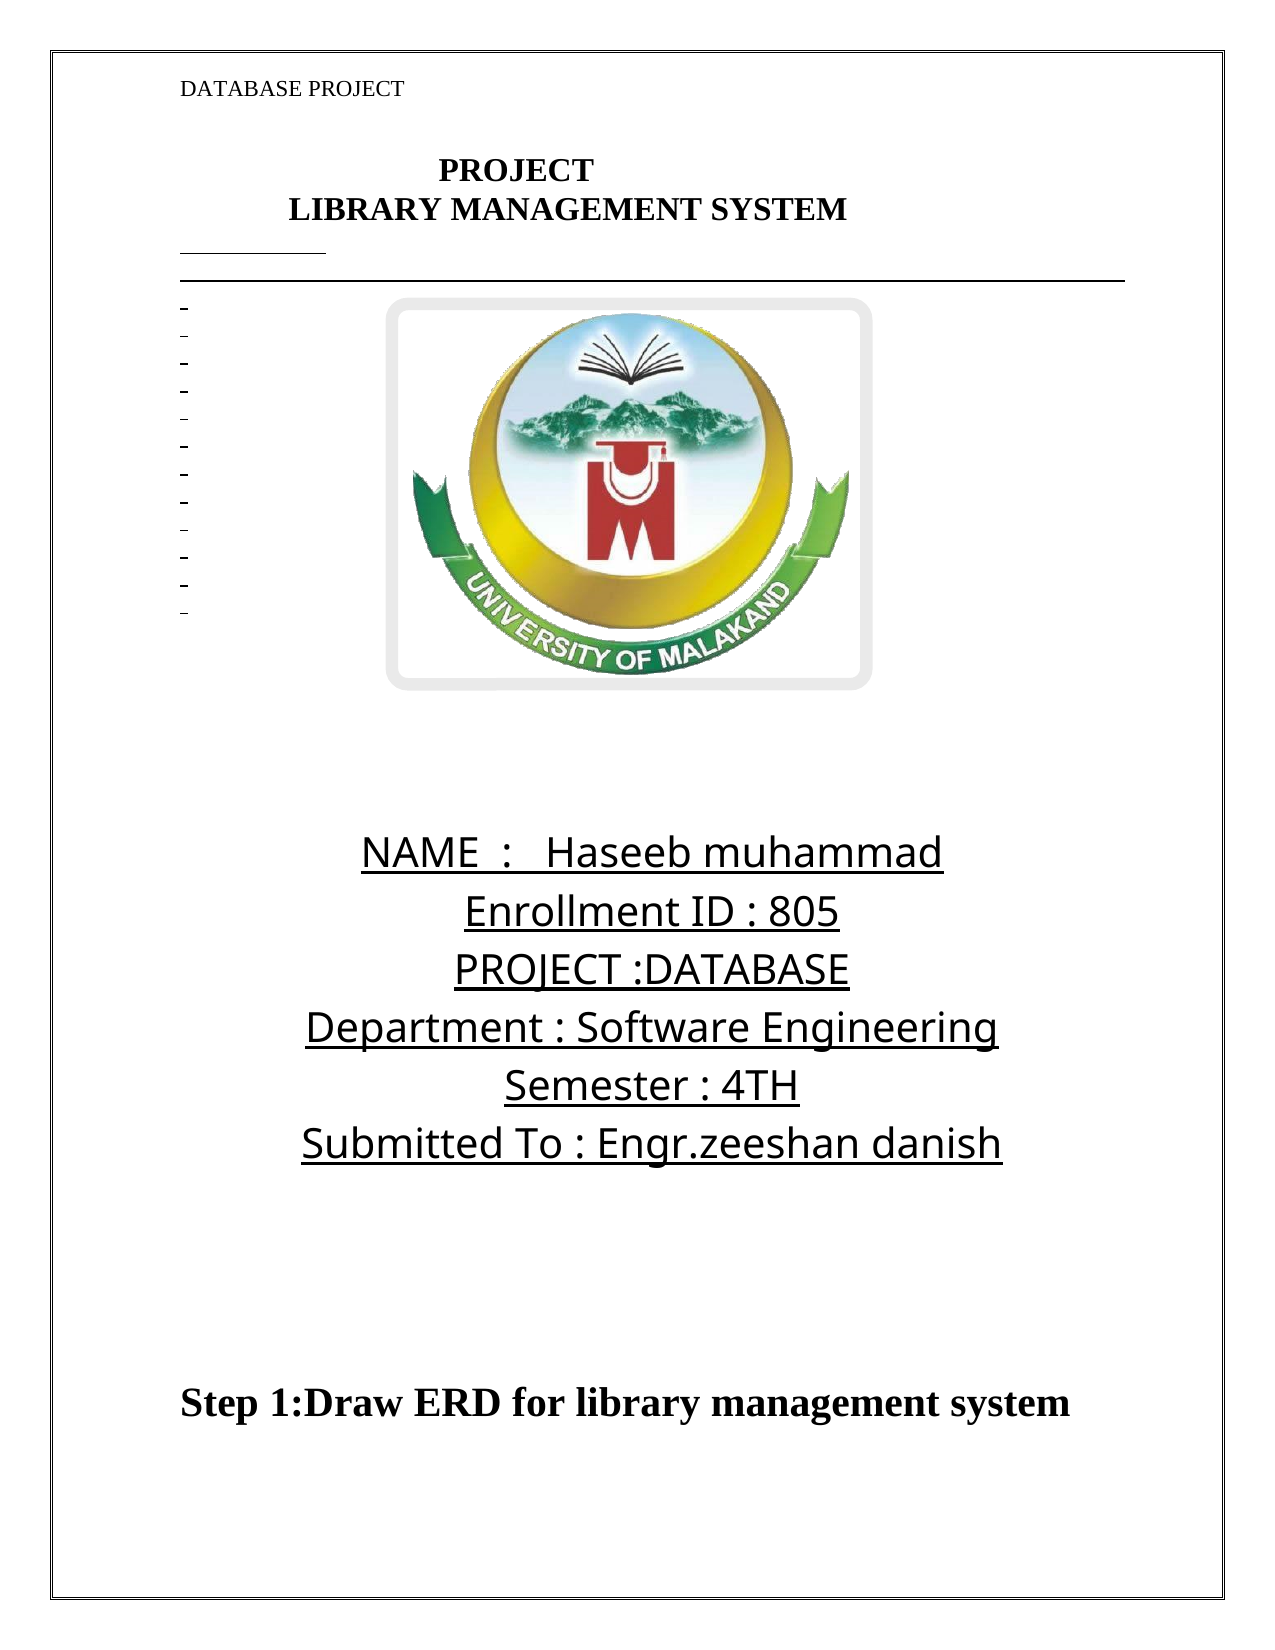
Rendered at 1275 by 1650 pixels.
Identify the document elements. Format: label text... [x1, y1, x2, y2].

text NAME : Haseeb muhammad [180, 823, 1124, 880]
text Semester : 4TH [180, 1056, 1124, 1112]
text Enrollment ID : 805 [180, 881, 1124, 938]
text PROJECT [180, 150, 1124, 188]
text PROJECT :DATABASE [180, 939, 1124, 996]
text LIBRARY MANAGEMENT SYSTEM [180, 190, 1124, 228]
picture [399, 311, 860, 678]
text Department : Software Engineering [180, 998, 1124, 1054]
text Step 1:Draw ERD for library management system [180, 1378, 1124, 1426]
text Submitted To : Engr.zeeshan danish [180, 1114, 1124, 1171]
